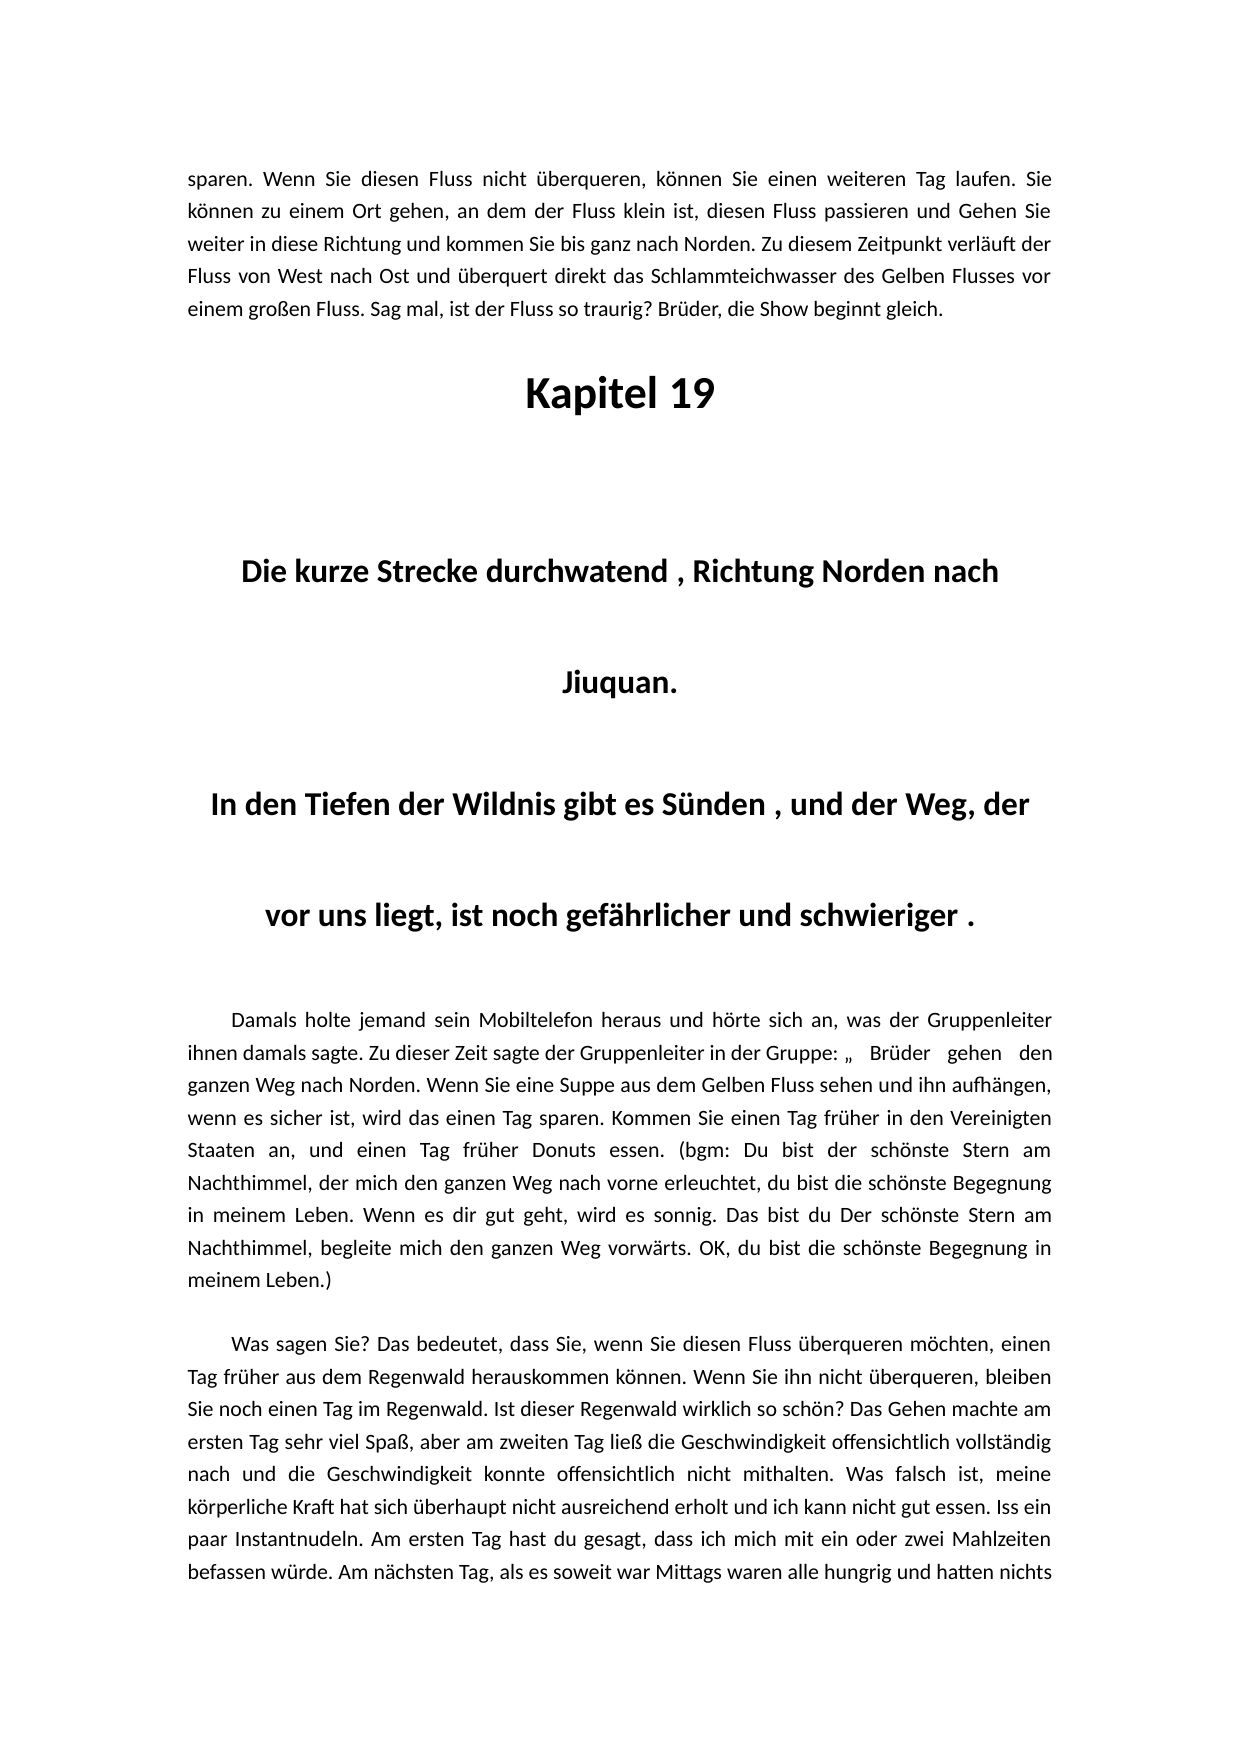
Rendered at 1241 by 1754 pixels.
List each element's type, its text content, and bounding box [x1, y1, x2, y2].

subtitle Kapitel 19 [187, 360, 1053, 425]
subtitle Die kurze Strecke durchwatend , Richtung Norden nach Jiuquan. [187, 537, 1053, 714]
subtitle In den Tiefen der Wildnis gibt es Sünden , und der Weg, der vor uns liegt, ist noch gefährlicher und schwieriger . [187, 771, 1053, 947]
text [187, 1327, 1053, 1587]
text Damals holte jemand sein Mobiltelefon heraus und hörte sich an, was der Gruppenleiter ihnen damals sagte. Zu dieser Zeit sagte der Gruppenleiter in der Gruppe: „ Brüder gehen den ganzen Weg nach Norden. Wenn Sie eine Suppe aus dem Gelben Fluss sehen und ihn aufhängen, wenn es sicher ist, wird das einen Tag sparen. Kommen Sie einen Tag früher in den Vereinigten Staaten an, und einen Tag früher Donuts essen. (bgm: Du bist der schönste Stern am Nachthimmel, der mich den ganzen Weg nach vorne erleuchtet, du bist die schönste Begegnung in meinem Leben. Wenn es dir gut geht, wird es sonnig. Das bist du Der schönste Stern am Nachthimmel, begleite mich den ganzen Weg vorwärts. OK, du bist die schönste Begegnung in meinem Leben.) [187, 1004, 1053, 1296]
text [187, 162, 1053, 324]
